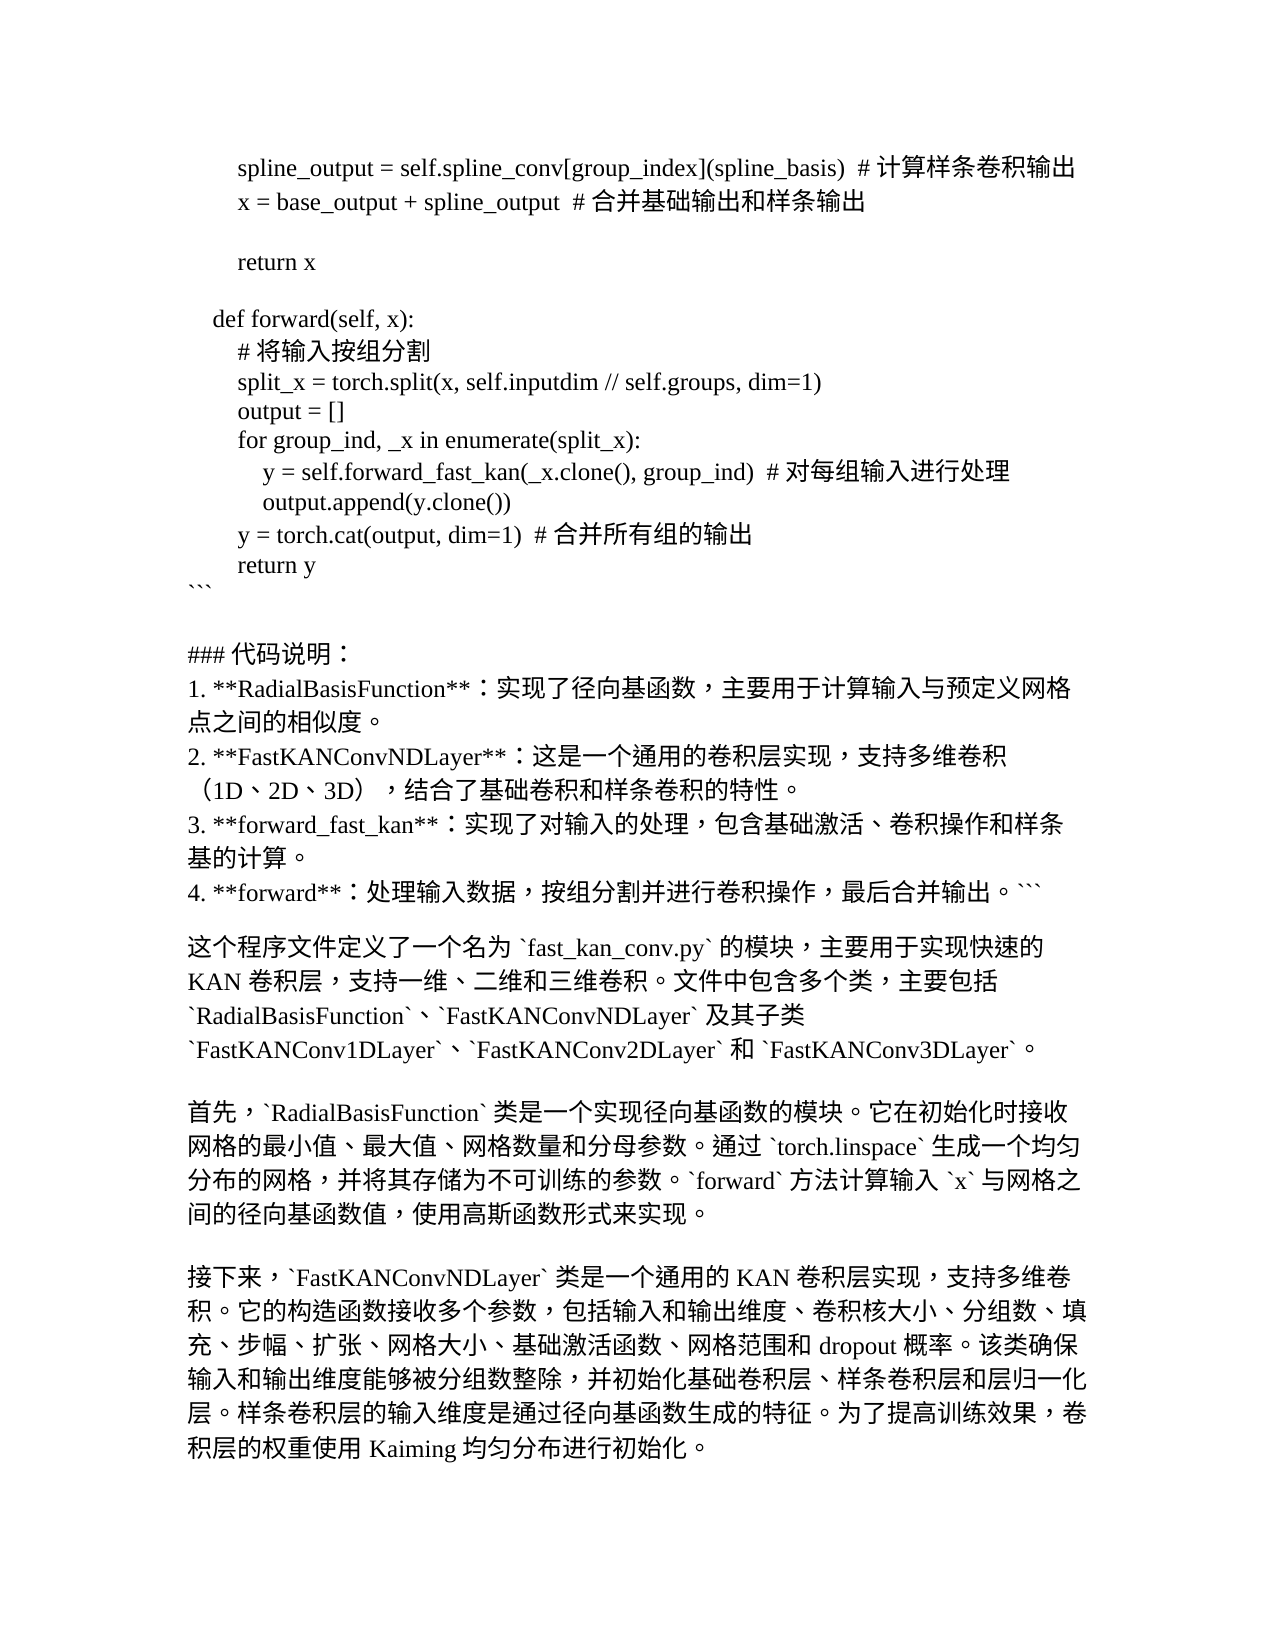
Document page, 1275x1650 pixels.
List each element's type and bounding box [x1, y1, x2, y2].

text [187, 930, 1087, 1493]
text [187, 150, 1087, 909]
